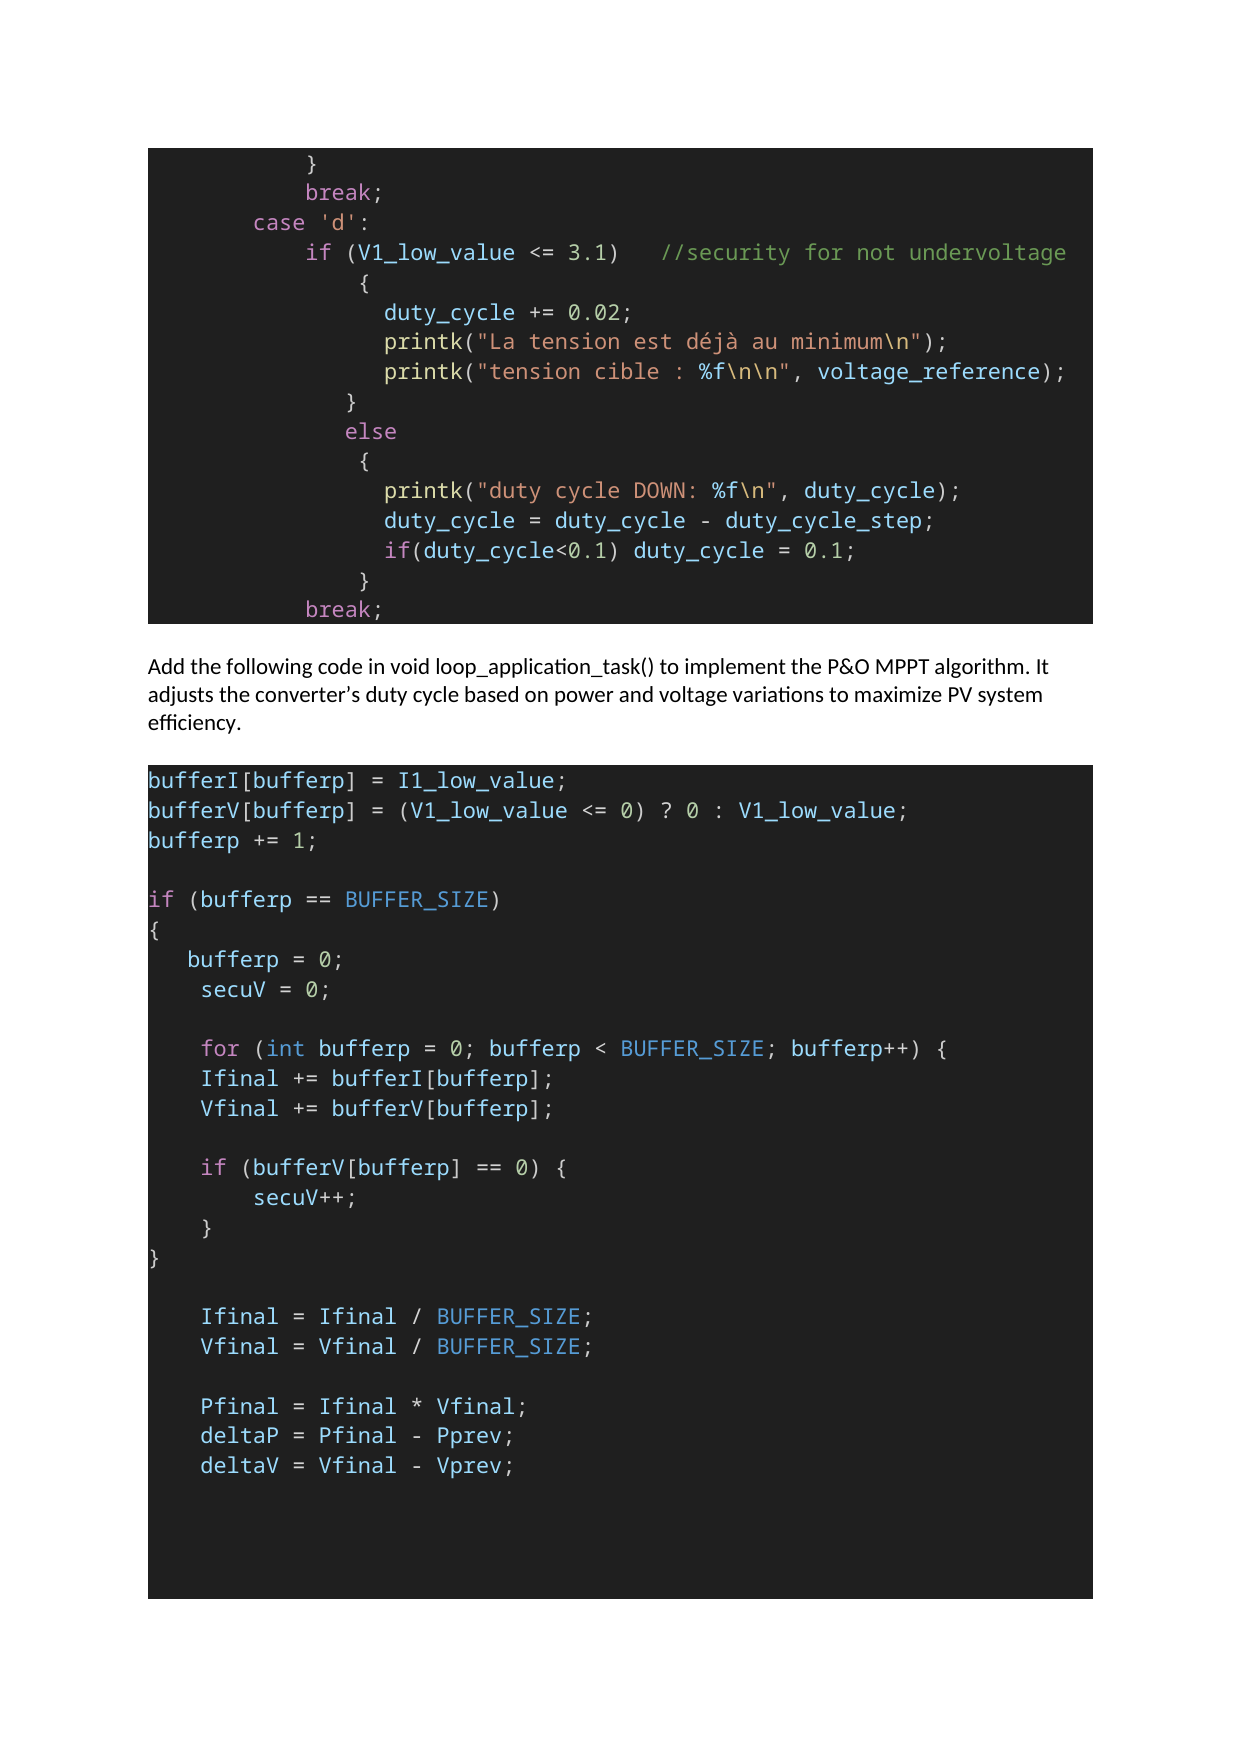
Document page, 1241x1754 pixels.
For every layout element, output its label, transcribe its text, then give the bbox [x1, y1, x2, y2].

text } [148, 565, 1093, 594]
text duty_cycle = duty_cycle - duty_cycle_step; [148, 505, 1093, 535]
text deltaP = Pfinal - Pprev; [148, 1421, 1093, 1450]
text case 'd': [148, 207, 1093, 237]
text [148, 356, 1093, 386]
text bufferp = 0; [148, 944, 1093, 974]
text { [148, 914, 1093, 944]
text Ifinal += bufferI[bufferp]; [148, 1063, 1093, 1093]
text } [148, 1212, 1093, 1242]
text if(duty_cycle<0.1) duty_cycle = 0.1; [148, 535, 1093, 565]
text break; [148, 594, 1093, 624]
text { [148, 267, 1093, 297]
text if (bufferp == BUFFER_SIZE) [148, 884, 1093, 914]
text } [148, 148, 1093, 177]
text duty_cycle += 0.02; [148, 297, 1093, 326]
text if (bufferV[bufferp] == 0) { [148, 1152, 1093, 1182]
text bufferI[bufferp] = I1_low_value; [148, 765, 1093, 795]
text bufferV[bufferp] = (V1_low_value <= 0) ? 0 : V1_low_value; [148, 795, 1093, 825]
text bufferp += 1; [148, 825, 1093, 854]
text Ifinal = Ifinal / BUFFER_SIZE; [148, 1301, 1093, 1331]
text } [148, 386, 1093, 416]
text if (V1_low_value <= 3.1) //security for not undervoltage [148, 237, 1093, 267]
text } [148, 1242, 1093, 1272]
text else [148, 416, 1093, 446]
text secuV = 0; [148, 974, 1093, 1003]
text deltaV = Vfinal - Vprev; [148, 1450, 1093, 1480]
text Add the following code in void loop_application_task() to implement the P&O MPPT algorithm. It adjusts the converter’s duty cycle based on power and voltage variations to maximize PV system efficiency. [148, 652, 1093, 736]
text Vfinal = Vfinal / BUFFER_SIZE; [148, 1331, 1093, 1361]
text Vfinal += bufferV[bufferp]; [148, 1093, 1093, 1123]
text secuV++; [148, 1182, 1093, 1212]
text for (int bufferp = 0; bufferp < BUFFER_SIZE; bufferp++) { [148, 1033, 1093, 1063]
text Pfinal = Ifinal * Vfinal; [148, 1391, 1093, 1421]
text { [148, 446, 1093, 475]
text printk("La tension est déjà au minimum\n"); [148, 326, 1093, 356]
text break; [148, 177, 1093, 207]
text printk("duty cycle DOWN: %f\n", duty_cycle); [148, 475, 1093, 505]
